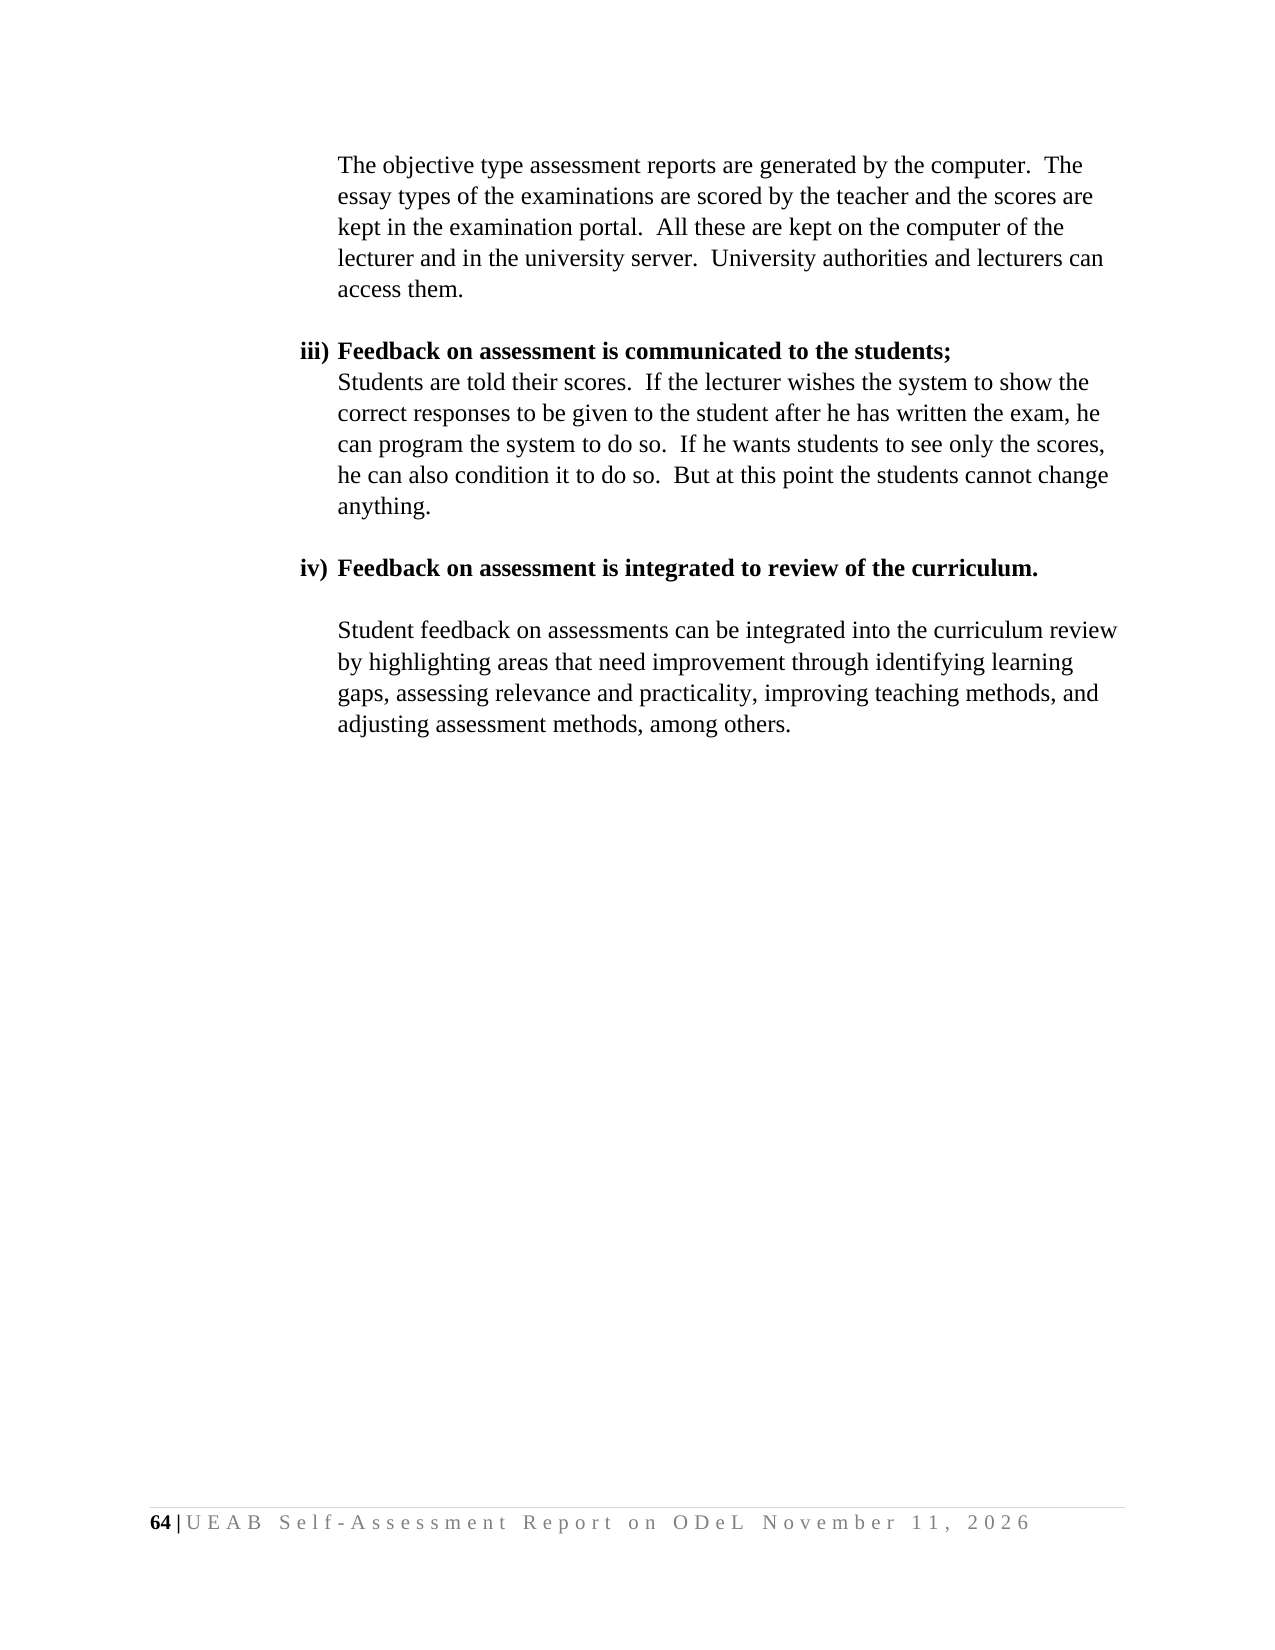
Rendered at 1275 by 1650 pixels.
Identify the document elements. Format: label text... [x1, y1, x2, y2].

list Feedback on assessment is integrated to review of the curriculum. [300, 553, 1125, 582]
text Students are told their scores. If the lecturer wishes the system to show the correct responses to be given to the student after he has written the exam, he can program the system to do so. If he wants students to see only the scores, he can also condition it to do so. But at this point the students cannot change anything. [337, 367, 1125, 520]
text Student feedback on assessments can be integrated into the curriculum review by highlighting areas that need improvement through identifying learning gaps, assessing relevance and practicality, improving teaching methods, and adjusting assessment methods, among others. [337, 616, 1125, 737]
text The objective type assessment reports are generated by the computer. The essay types of the examinations are scored by the teacher and the scores are kept in the examination portal. All these are kept on the computer of the lecturer and in the university server. University authorities and lecturers can access them. [337, 150, 1125, 303]
list Feedback on assessment is communicated to the students; [300, 336, 1125, 365]
